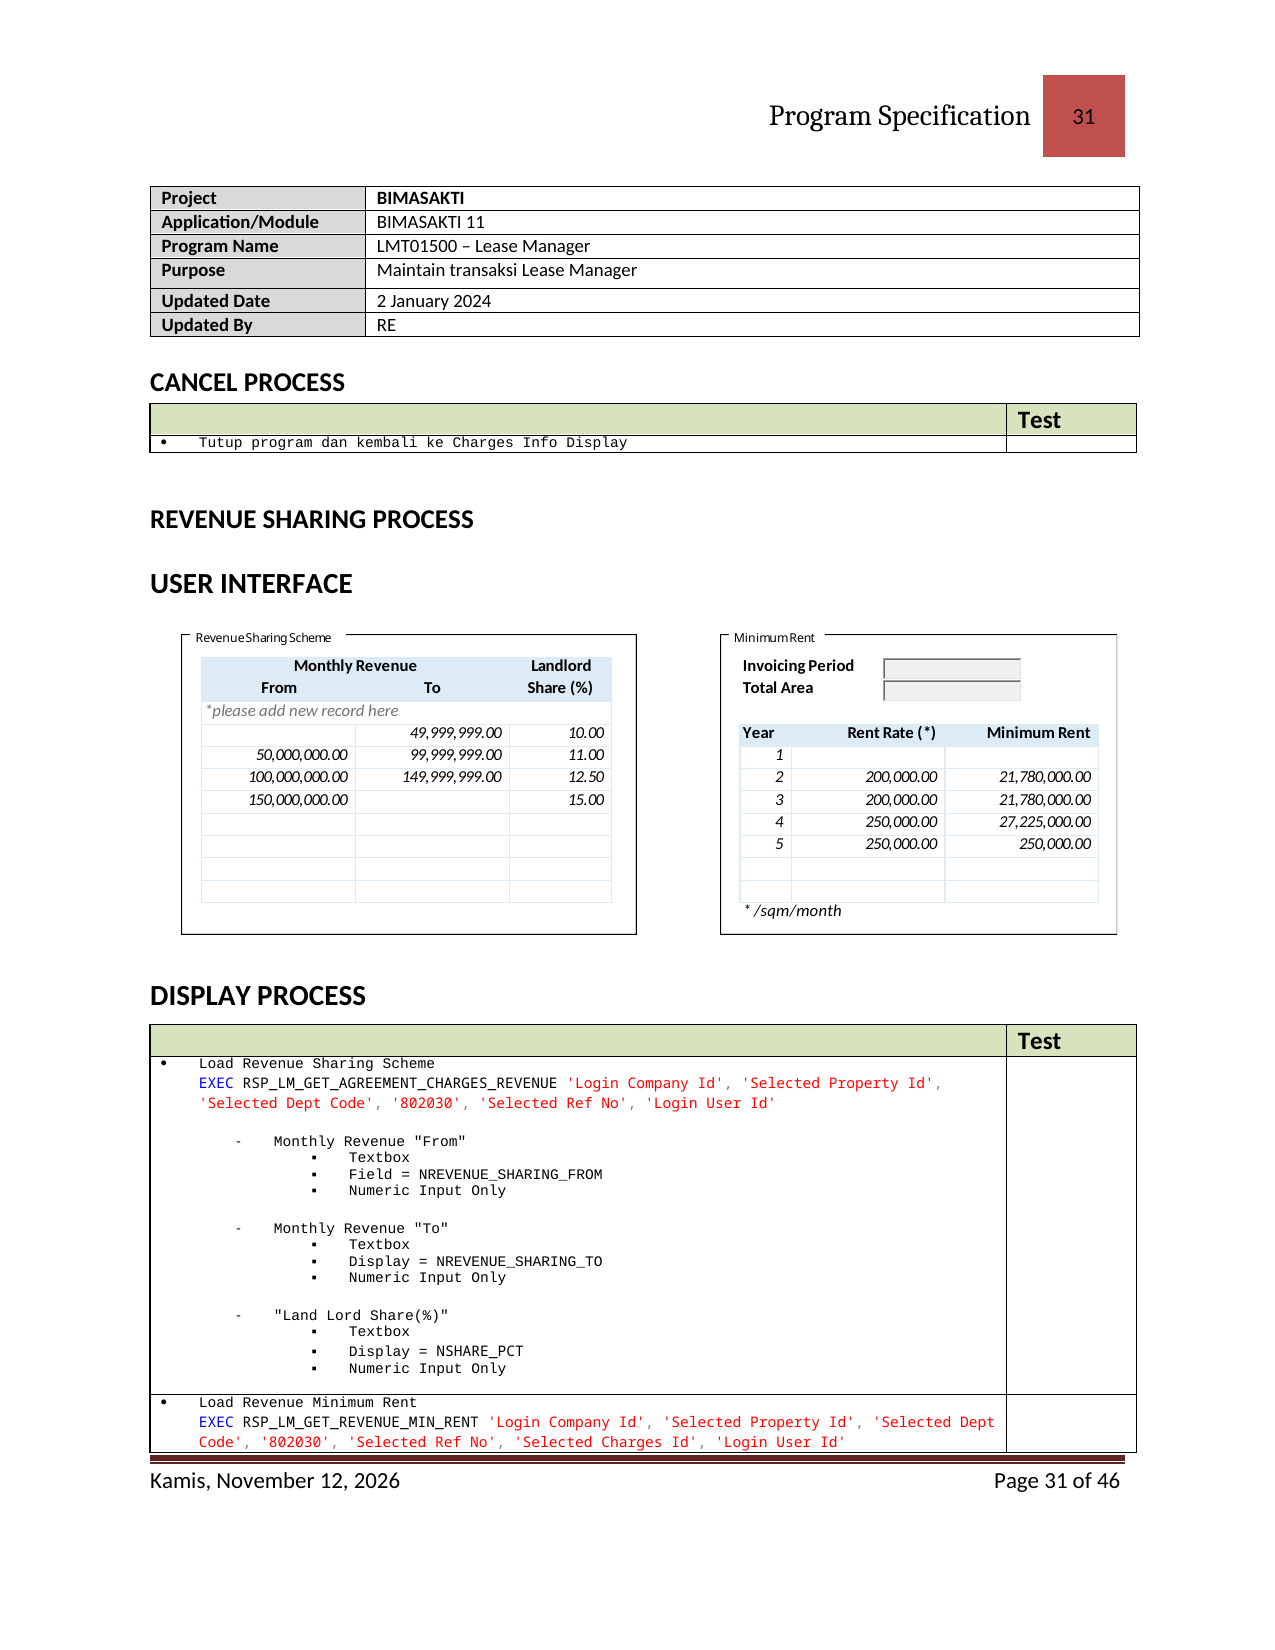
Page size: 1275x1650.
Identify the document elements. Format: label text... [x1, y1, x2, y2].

subtitle USER INTERFACE [150, 565, 1125, 601]
subtitle DISPLAY PROCESS [150, 977, 1125, 1012]
table_cell [1007, 1395, 1136, 1452]
table_cell Load Revenue Sharing Scheme EXEC RSP_LM_GET_AGREEMENT_CHARGES_REVENUE 'Login Company Id', 'Selected Property Id', 'Selected Dept Code', '802030', 'Selected Ref No', 'Login User Id' Monthly Revenue "From" Textbox Field = NREVENUE_SHARING_FROM Numeric Input Only Monthly Revenue "To" Textbox Display = NREVENUE_SHARING_TO Numeric Input Only "Land Lord Share(%)" Textbox Display = NSHARE_PCT Numeric Input Only [151, 1057, 1006, 1394]
table_cell [1007, 436, 1136, 452]
subtitle REVENUE SHARING PROCESS [150, 502, 1125, 535]
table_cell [151, 1395, 1006, 1452]
table_header [151, 1025, 1006, 1056]
table_header [151, 404, 1006, 434]
table_cell [1007, 1057, 1136, 1394]
table_header Test [1007, 1025, 1136, 1056]
subtitle CANCEL PROCESS [150, 365, 1125, 398]
table_header Test [1007, 404, 1136, 434]
table_cell Tutup program dan kembali ke Charges Info Display [151, 436, 1006, 452]
